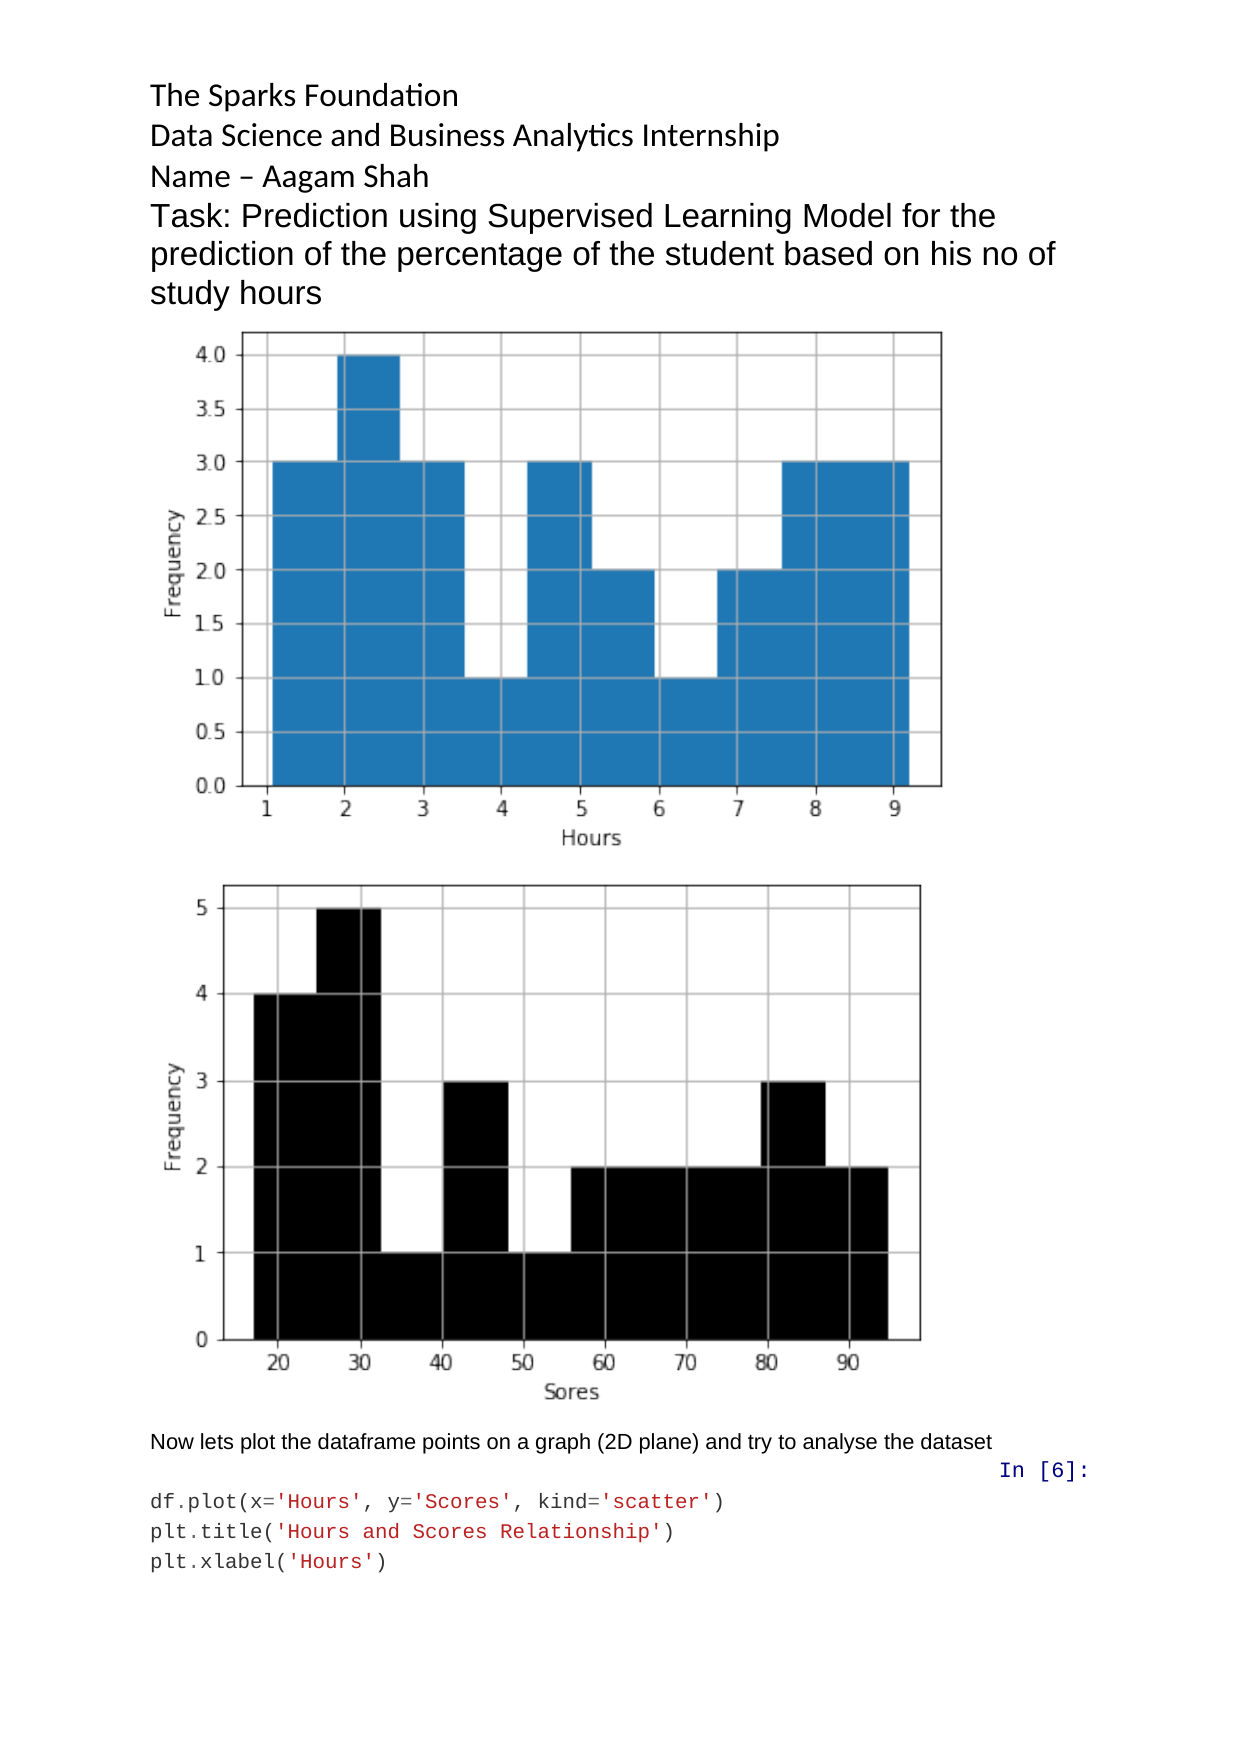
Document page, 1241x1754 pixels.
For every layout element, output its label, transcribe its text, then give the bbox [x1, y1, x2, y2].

text Now lets plot the dataframe points on a graph (2D plane) and try to analyse the dataset [150, 1429, 1090, 1454]
picture [150, 311, 962, 1419]
text df.plot(x='Hours', y='Scores', kind='scatter') [150, 1484, 1090, 1514]
text plt.title('Hours and Scores Relationship') [150, 1514, 1090, 1545]
text plt.xlabel('Hours') [150, 1545, 1090, 1575]
text In [6]: [150, 1454, 1090, 1484]
